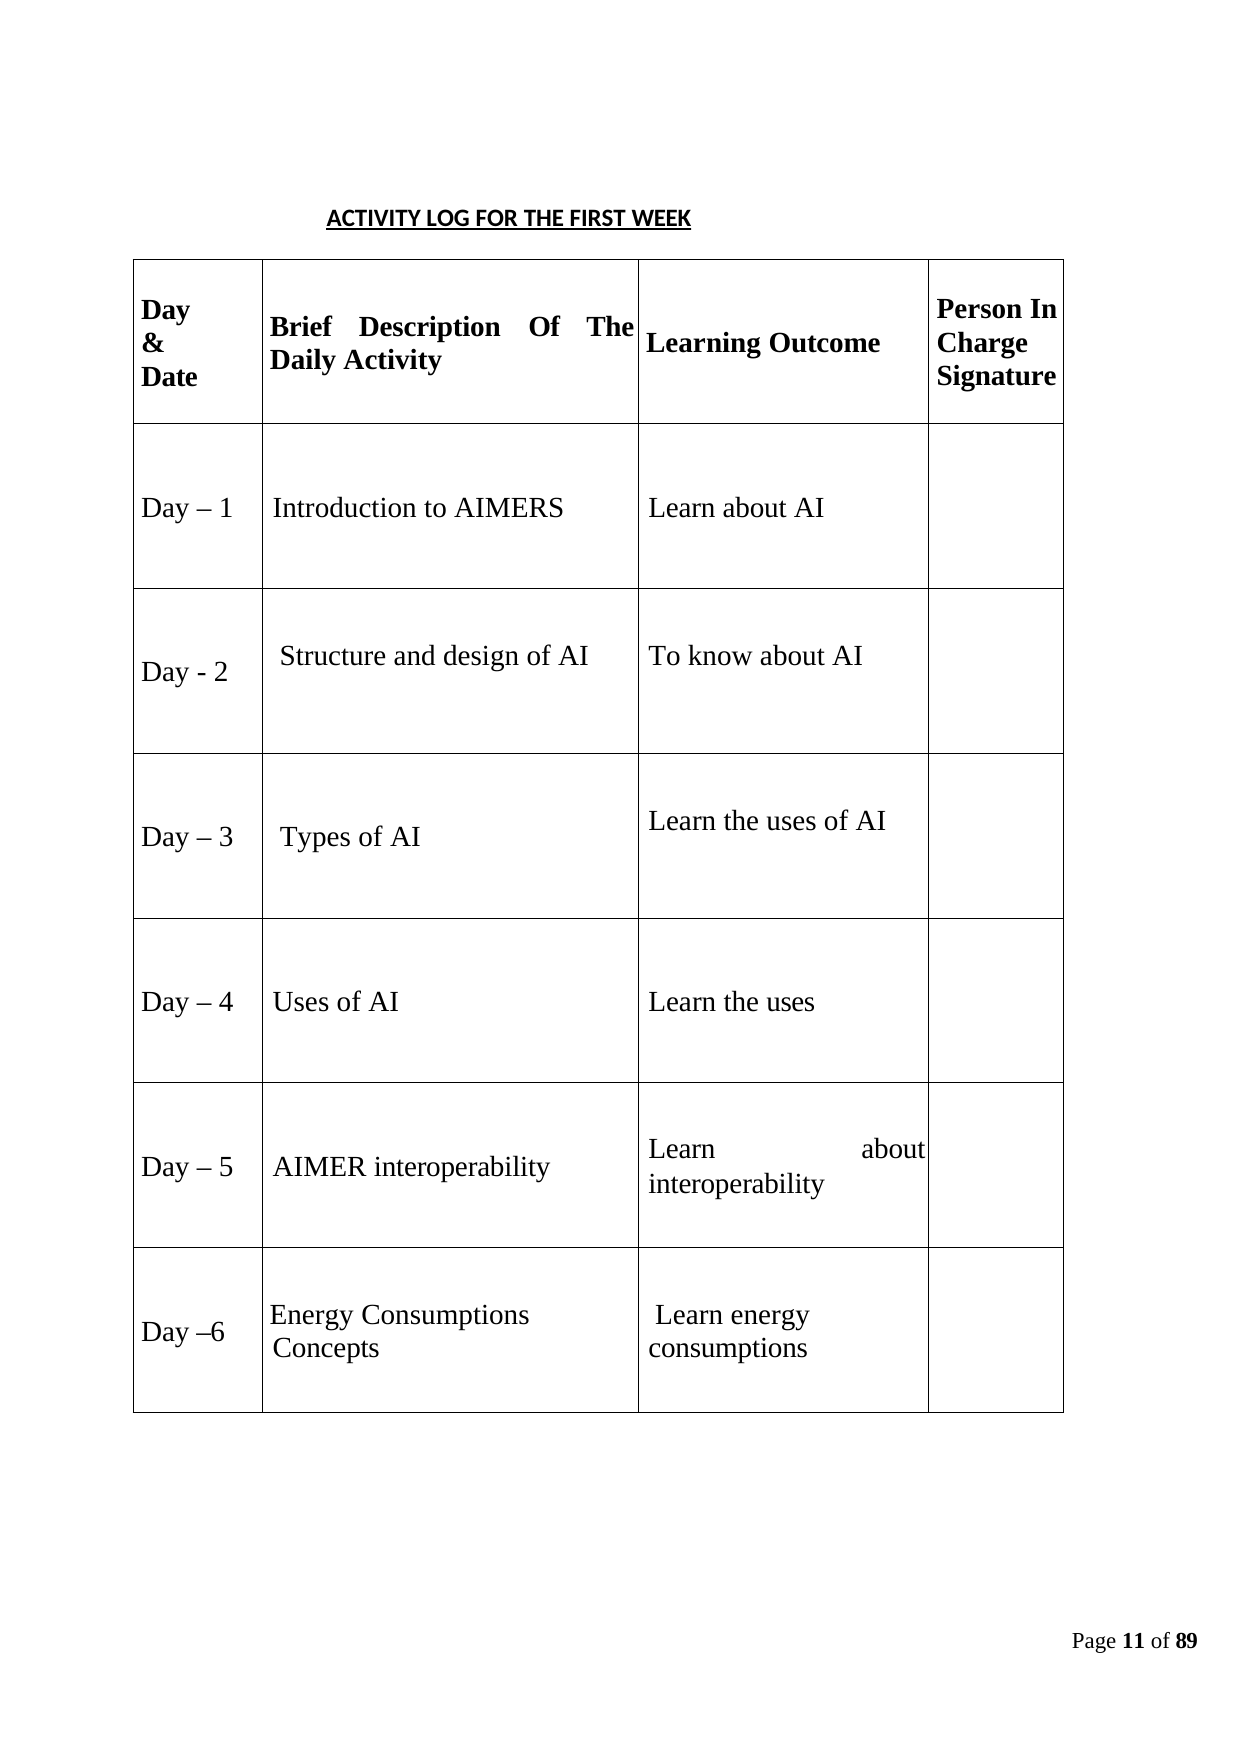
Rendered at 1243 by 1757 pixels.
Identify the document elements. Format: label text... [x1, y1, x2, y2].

table_cell Uses of AI [263, 919, 638, 1082]
table_cell Day –6 [134, 1248, 262, 1412]
table_cell AIMER interoperability [263, 1083, 638, 1247]
table_cell [929, 589, 1063, 753]
table_cell Learn the uses [639, 919, 928, 1082]
table_cell [929, 424, 1063, 588]
table_cell Energy Consumptions Concepts [263, 1248, 638, 1412]
table_cell Learn about interoperability [639, 1083, 928, 1247]
table_header Brief Description Of The Daily Activity [263, 260, 638, 423]
table_cell [929, 754, 1063, 917]
table_cell Day - 2 [134, 589, 262, 753]
table_cell [929, 1083, 1063, 1247]
table_cell Types of AI [263, 754, 638, 917]
subtitle ACTIVITY LOG FOR THE FIRST WEEK [326, 202, 1199, 233]
table_cell To know about AI [639, 589, 928, 753]
table_cell [929, 1248, 1063, 1412]
table_cell Day – 1 [134, 424, 262, 588]
table_cell Learn the uses of AI [639, 754, 928, 917]
table_cell Structure and design of AI [263, 589, 638, 753]
table_header Person In Charge Signature [929, 260, 1063, 423]
table_cell Introduction to AIMERS [263, 424, 638, 588]
table_cell [929, 919, 1063, 1082]
table_header Day & Date [134, 260, 262, 423]
table_cell Learn energy consumptions [639, 1248, 928, 1412]
table_header Learning Outcome [639, 260, 928, 423]
table_cell Day – 4 [134, 919, 262, 1082]
table_cell Learn about AI [639, 424, 928, 588]
table_cell Day – 5 [134, 1083, 262, 1247]
table_cell Day – 3 [134, 754, 262, 917]
